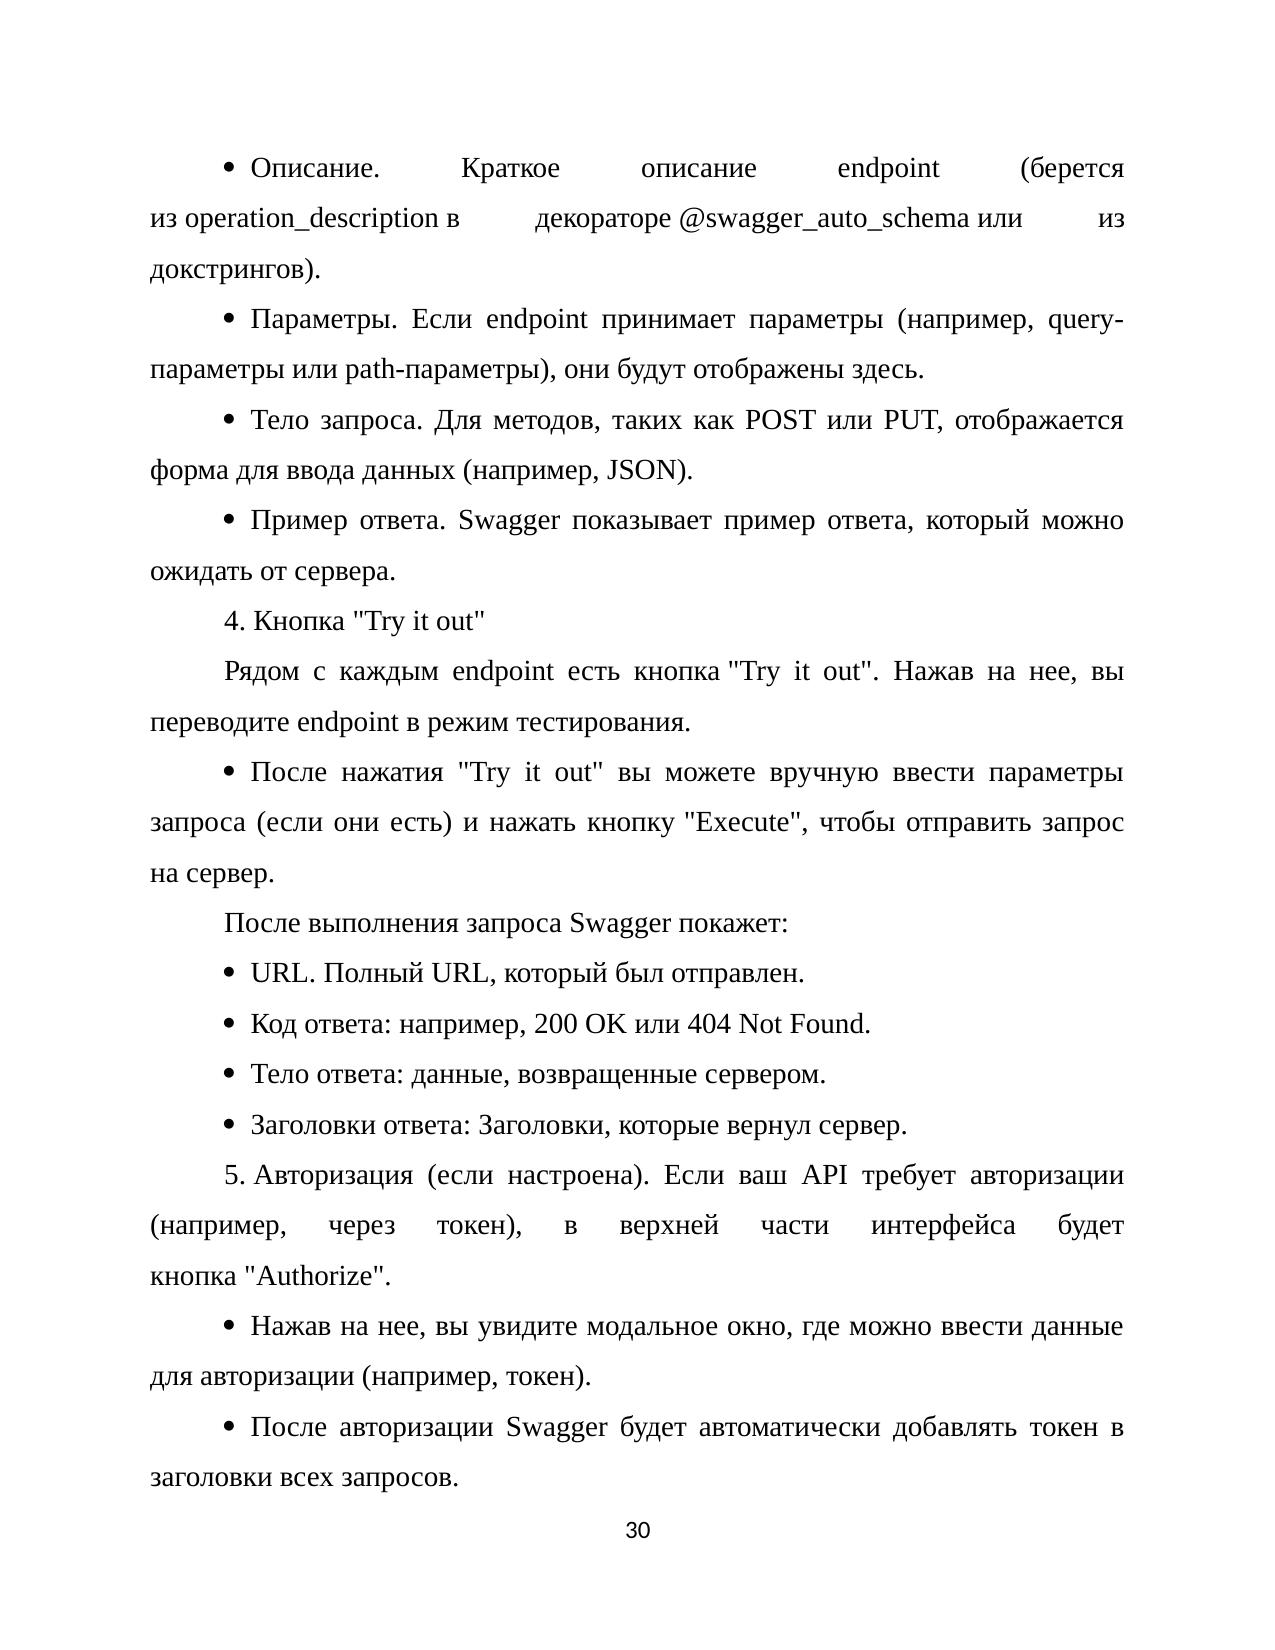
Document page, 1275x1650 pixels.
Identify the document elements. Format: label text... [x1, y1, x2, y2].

list Тело запроса. Для методов, таких как POST или PUT, отображается форма для ввода данных (например, JSON). [150, 402, 1125, 486]
list Пример ответа. Swagger показывает пример ответа, который можно ожидать от сервера. [150, 502, 1125, 586]
list После авторизации Swagger будет автоматически добавлять токен в заголовки всех запросов. [150, 1409, 1125, 1493]
text Рядом с каждым endpoint есть кнопка "Try it out". Нажав на нее, вы переводите endpoint в режим тестирования. [150, 653, 1125, 737]
list Код ответа: например, 200 OK или 404 Not Found. [150, 1006, 1125, 1039]
text После выполнения запроса Swagger покажет: [224, 905, 1125, 939]
list Заголовки ответа: Заголовки, которые вернул сервер. [150, 1107, 1125, 1140]
text 4. Кнопка "Try it out" [150, 603, 1125, 637]
list Описание. Краткое описание endpoint (берется из operation_description в декораторе @swagger_auto_schema или из докстрингов). [150, 150, 1125, 284]
list После нажатия "Try it out" вы можете вручную ввести параметры запроса (если они есть) и нажать кнопку "Execute", чтобы отправить запрос на сервер. [150, 754, 1125, 888]
list URL. Полный URL, который был отправлен. [150, 956, 1125, 989]
list Тело ответа: данные, возвращенные сервером. [150, 1056, 1125, 1090]
text 5. Авторизация (если настроена). Если ваш API требует авторизации (например, через токен), в верхней части интерфейса будет кнопка "Authorize". [150, 1157, 1125, 1291]
list Параметры. Если endpoint принимает параметры (например, query-параметры или path-параметры), они будут отображены здесь. [150, 301, 1125, 385]
list Нажав на нее, вы увидите модальное окно, где можно ввести данные для авторизации (например, токен). [150, 1308, 1125, 1392]
